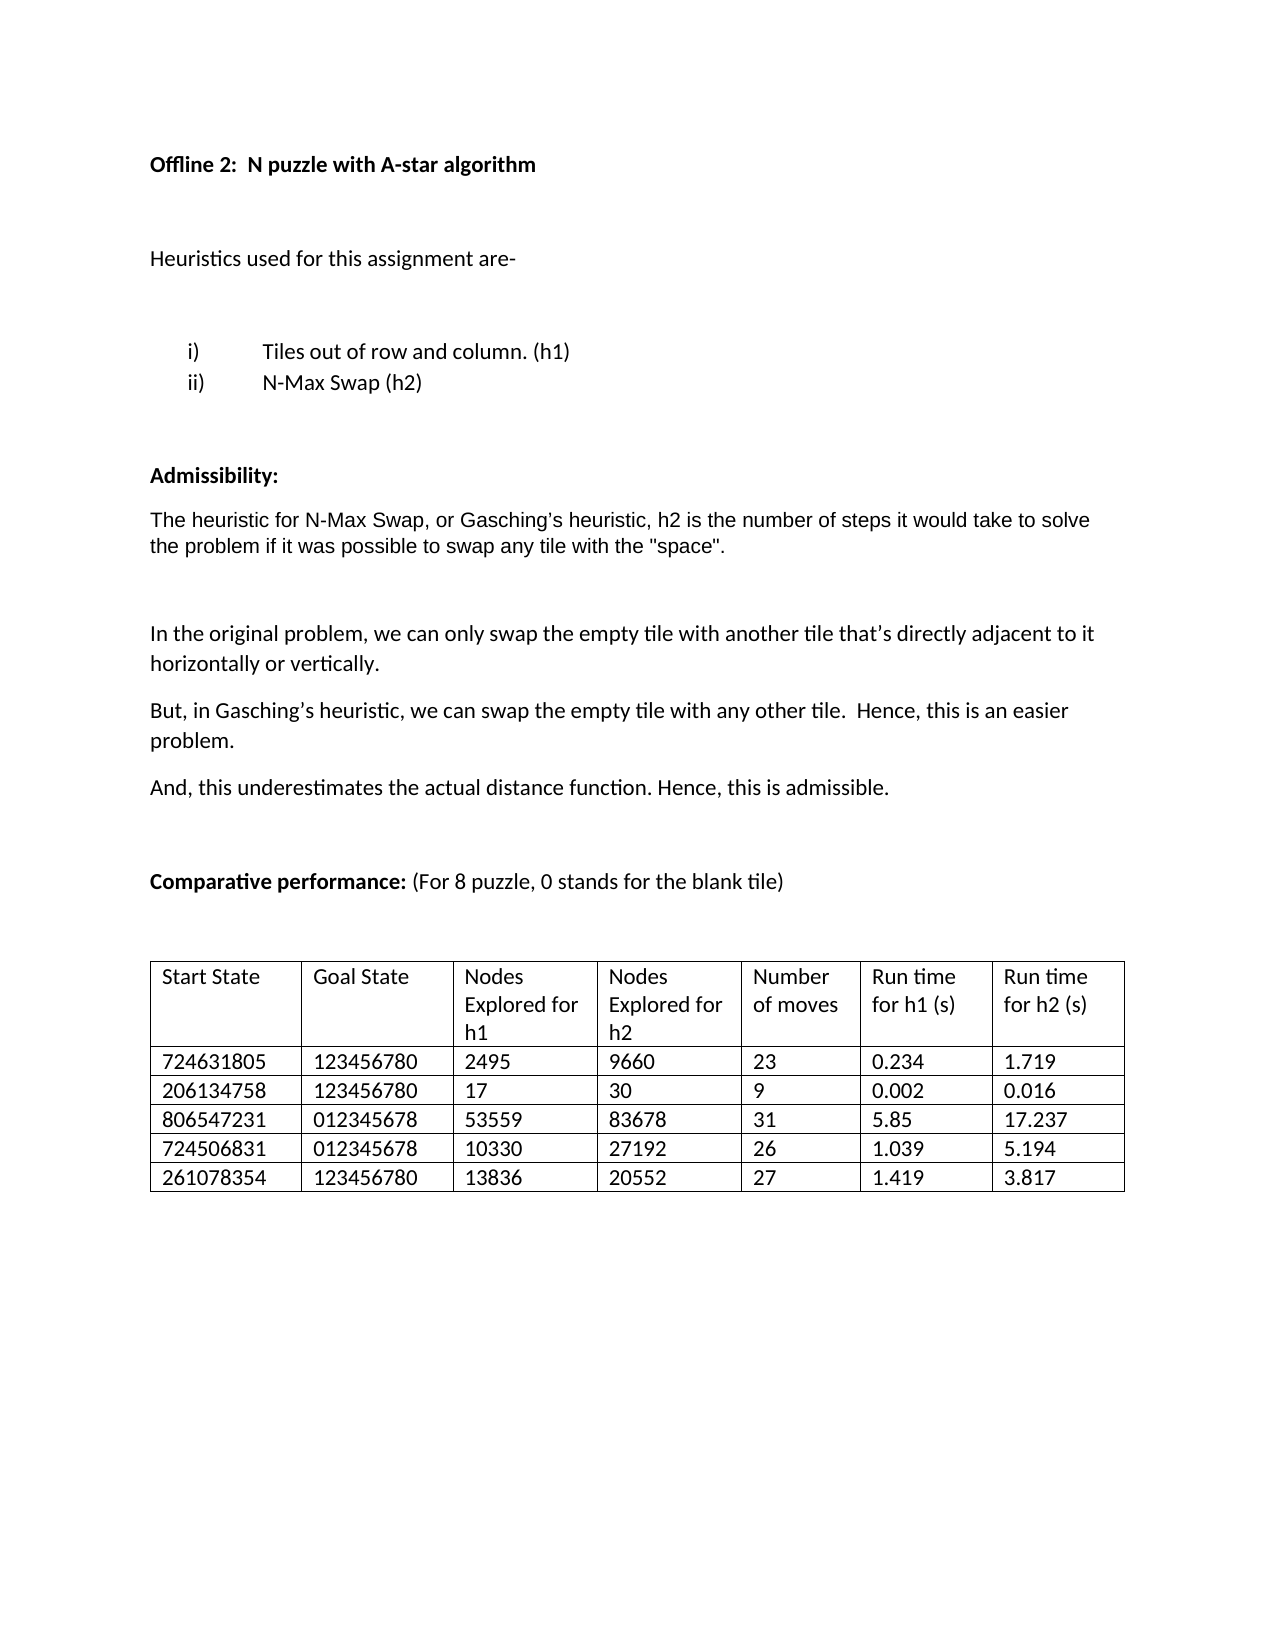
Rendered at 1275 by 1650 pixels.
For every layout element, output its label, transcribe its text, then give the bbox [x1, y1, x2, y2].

table_cell 2495 [454, 1047, 597, 1075]
table_header Number of moves [742, 962, 860, 1046]
text Comparative performance: (For 8 puzzle, 0 stands for the blank tile) [150, 867, 1125, 895]
table_cell 012345678 [302, 1105, 453, 1133]
table_cell 206134758 [151, 1076, 301, 1104]
table_cell 1.719 [993, 1047, 1124, 1075]
table_cell 3.817 [993, 1163, 1124, 1191]
table_cell 0.016 [993, 1076, 1124, 1104]
table_header Nodes Explored for h2 [598, 962, 741, 1046]
table_cell 123456780 [302, 1076, 453, 1104]
table_cell 261078354 [151, 1163, 301, 1191]
table_cell 1.039 [861, 1134, 992, 1162]
table_cell 0.234 [861, 1047, 992, 1075]
table_cell 53559 [454, 1105, 597, 1133]
table_cell 123456780 [302, 1163, 453, 1191]
text And, this underestimates the actual distance function. Hence, this is admissible. [150, 773, 1125, 801]
table_cell 27192 [598, 1134, 741, 1162]
text The heuristic for N-Max Swap, or Gasching’s heuristic, h2 is the number of steps it would take to solve the problem if it was possible to swap any tile with the "space". [150, 508, 1125, 558]
table_cell 724506831 [151, 1134, 301, 1162]
table_cell 724631805 [151, 1047, 301, 1075]
table_cell 1.419 [861, 1163, 992, 1191]
table_cell 9660 [598, 1047, 741, 1075]
table_header Start State [151, 962, 301, 1046]
table_cell 9 [742, 1076, 860, 1104]
table_header Run time for h2 (s) [993, 962, 1124, 1046]
table_cell 5.194 [993, 1134, 1124, 1162]
table_cell 806547231 [151, 1105, 301, 1133]
text But, in Gasching’s heuristic, we can swap the empty tile with any other tile. Hence, this is an easier problem. [150, 696, 1125, 754]
table_header Goal State [302, 962, 453, 1046]
table_cell 17 [454, 1076, 597, 1104]
table_header Nodes Explored for h1 [454, 962, 597, 1046]
text Heuristics used for this assignment are- [150, 244, 1125, 272]
table_cell 83678 [598, 1105, 741, 1133]
text Admissibility: [150, 461, 1125, 489]
table_cell 27 [742, 1163, 860, 1191]
list N-Max Swap (h2) [187, 368, 1125, 396]
text In the original problem, we can only swap the empty tile with another tile that’s directly adjacent to it horizontally or vertically. [150, 619, 1125, 677]
text Offline 2: N puzzle with A-star algorithm [150, 150, 1125, 178]
table_cell 10330 [454, 1134, 597, 1162]
table_cell 0.002 [861, 1076, 992, 1104]
table_cell 5.85 [861, 1105, 992, 1133]
table_cell 123456780 [302, 1047, 453, 1075]
table_cell 26 [742, 1134, 860, 1162]
table_cell 31 [742, 1105, 860, 1133]
table_cell 17.237 [993, 1105, 1124, 1133]
table_cell 23 [742, 1047, 860, 1075]
table_cell 012345678 [302, 1134, 453, 1162]
table_header Run time for h1 (s) [861, 962, 992, 1046]
list Tiles out of row and column. (h1) [187, 337, 1125, 366]
table_cell 20552 [598, 1163, 741, 1191]
table_cell 30 [598, 1076, 741, 1104]
table_cell 13836 [454, 1163, 597, 1191]
